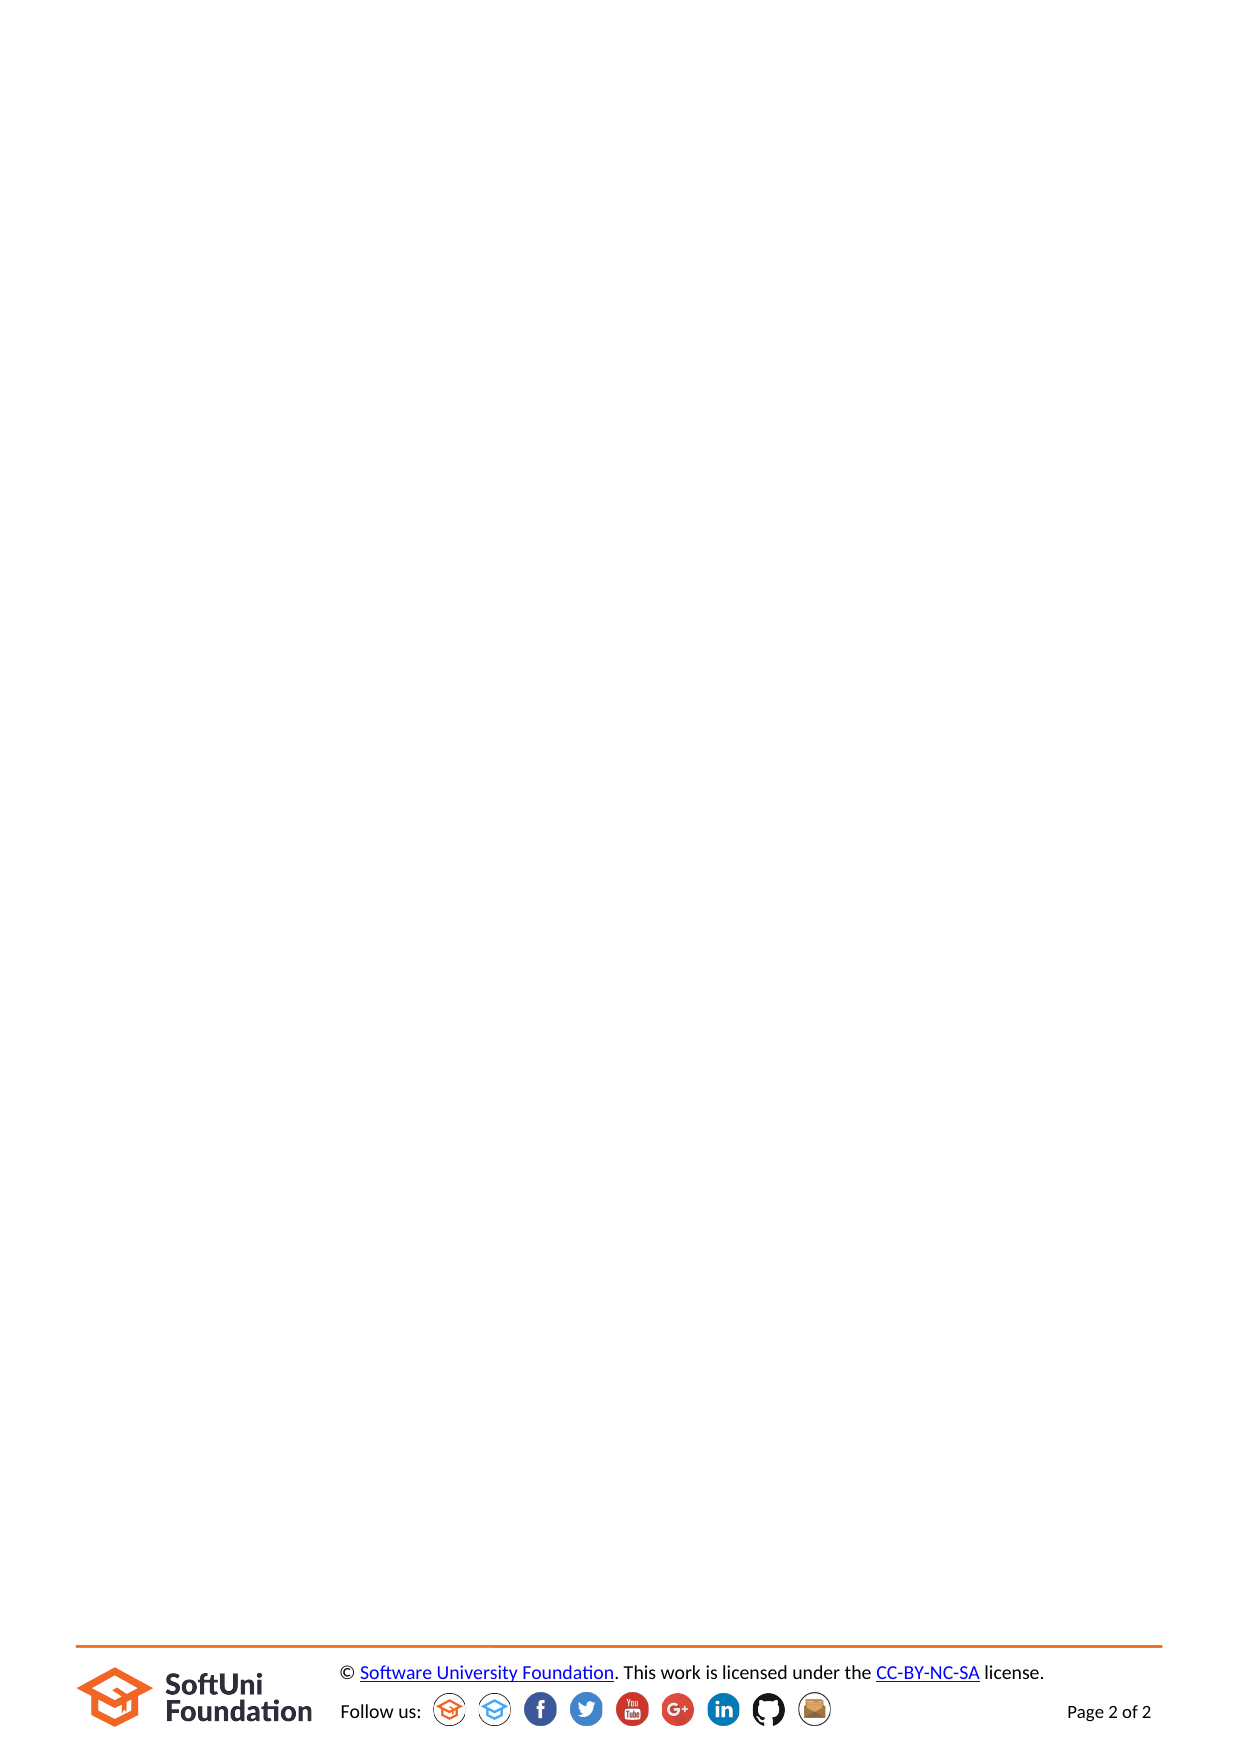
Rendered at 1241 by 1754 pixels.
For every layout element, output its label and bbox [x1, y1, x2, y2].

picture [752, 1693, 785, 1726]
picture [76, 1667, 312, 1727]
picture [524, 1692, 557, 1726]
picture [433, 1693, 466, 1726]
picture [798, 1692, 831, 1726]
picture [730, 1693, 740, 1703]
picture [707, 1716, 717, 1726]
picture [730, 1716, 740, 1726]
picture [616, 1692, 649, 1726]
picture [662, 1693, 694, 1726]
picture [722, 1706, 732, 1717]
picture [570, 1692, 603, 1726]
picture [478, 1693, 511, 1726]
picture [707, 1693, 717, 1703]
